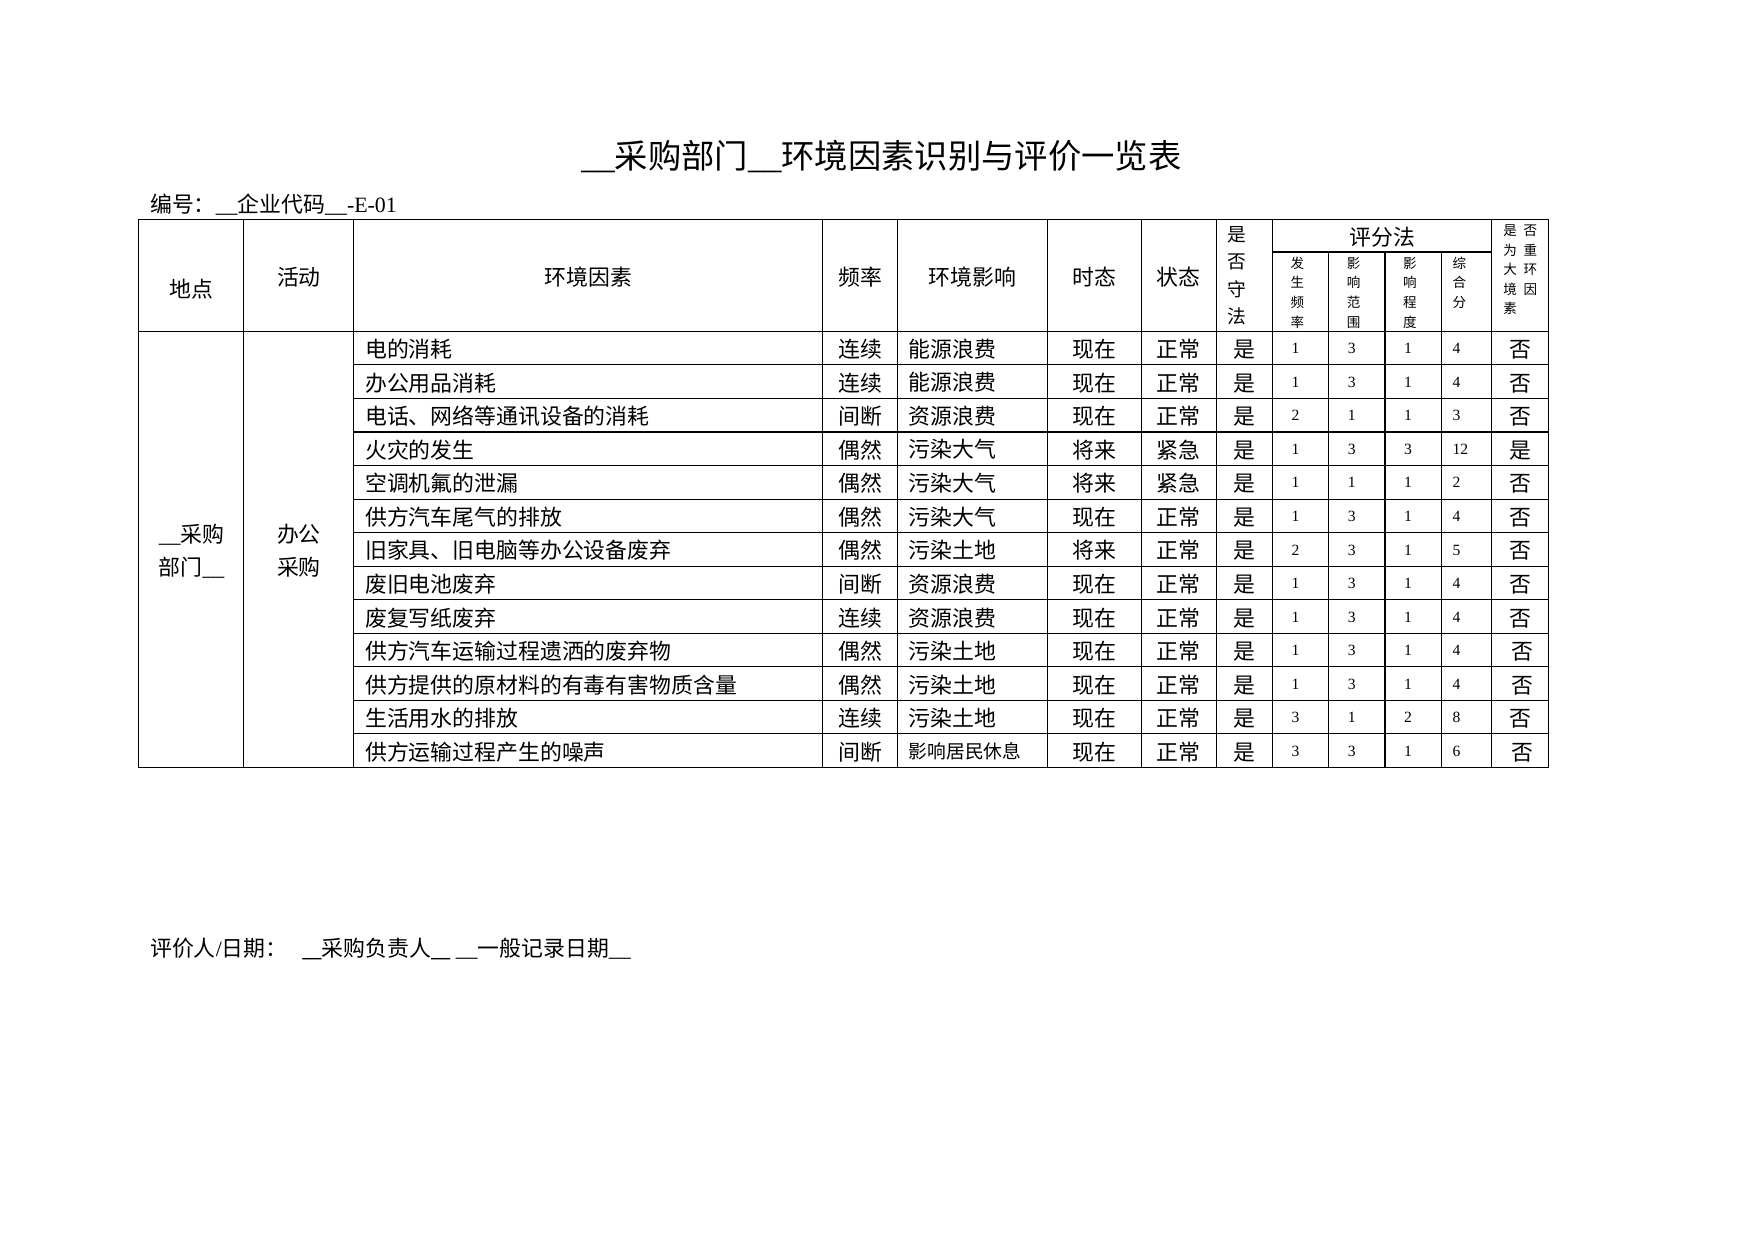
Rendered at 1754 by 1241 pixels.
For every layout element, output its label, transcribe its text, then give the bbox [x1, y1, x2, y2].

table_cell 连续 [823, 600, 897, 633]
table_cell 废旧电池废弃 [354, 567, 822, 599]
table_cell 1 [1386, 634, 1441, 666]
table_cell 3 [1329, 332, 1384, 364]
table_cell 4 [1442, 365, 1491, 398]
table_cell 紧急 [1142, 466, 1216, 498]
table_cell 6 [1442, 734, 1491, 767]
table_cell 将来 [1048, 433, 1141, 465]
table_cell 正常 [1142, 365, 1216, 398]
table_cell 3 [1329, 567, 1384, 599]
table_cell 电的消耗 [354, 332, 822, 364]
table_header 频率 [823, 220, 897, 331]
table_cell 偶然 [823, 667, 897, 700]
table_cell 是 [1492, 433, 1548, 465]
table_cell 正常 [1142, 667, 1216, 700]
table_cell 4 [1442, 634, 1491, 666]
table_cell 是 [1217, 600, 1272, 633]
table_cell 偶然 [823, 433, 897, 465]
table_cell 5 [1442, 533, 1491, 566]
text __采购部门__环境因素识别与评价一览表 [150, 121, 1604, 186]
table_cell 综 合 分 [1442, 253, 1491, 331]
table_cell 4 [1442, 600, 1491, 633]
table_cell 偶然 [823, 500, 897, 532]
table_cell 现在 [1048, 701, 1141, 733]
table_cell 污染土地 [898, 634, 1047, 666]
table_cell 偶然 [823, 634, 897, 666]
table_cell 影响居民休息 [898, 734, 1047, 767]
table_cell 3 [1329, 433, 1384, 465]
table_cell 1 [1273, 433, 1328, 465]
table_header 状态 [1142, 220, 1216, 331]
table_cell 3 [1329, 667, 1384, 700]
table_cell 否 [1492, 734, 1548, 767]
table_cell 1 [1386, 365, 1441, 398]
table_cell 是 [1217, 567, 1272, 599]
table_cell 偶然 [823, 533, 897, 566]
table_cell 2 [1273, 533, 1328, 566]
table_cell 旧家具、旧电脑等办公设备废弃 [354, 533, 822, 566]
table_header 是否 守法 [1217, 220, 1272, 331]
table_cell 资源浪费 [898, 600, 1047, 633]
table_cell 3 [1386, 433, 1441, 465]
table_cell 现在 [1048, 600, 1141, 633]
table_cell 资源浪费 [898, 399, 1047, 431]
table_cell 3 [1273, 701, 1328, 733]
text 评价人/日期： __采购负责人__ __一般记录日期__ [150, 930, 1604, 963]
table_cell 否 [1492, 500, 1548, 532]
table_cell 资源浪费 [898, 567, 1047, 599]
table_cell 供方汽车尾气的排放 [354, 500, 822, 532]
table_cell 是 [1217, 332, 1272, 364]
table_cell 1 [1329, 466, 1384, 498]
table_cell 1 [1273, 567, 1328, 599]
table_cell 1 [1386, 466, 1441, 498]
table_cell 1 [1273, 667, 1328, 700]
table_cell 4 [1442, 500, 1491, 532]
table_cell 污染大气 [898, 466, 1047, 498]
table_cell 办公用品消耗 [354, 365, 822, 398]
table_cell 污染土地 [898, 667, 1047, 700]
table_cell 现在 [1048, 365, 1141, 398]
table_cell 否 [1492, 567, 1548, 599]
table_header 地点 [139, 220, 243, 331]
table_cell 供方提供的原材料的有毒有害物质含量 [354, 667, 822, 700]
table_cell 连续 [823, 701, 897, 733]
table_cell 1 [1386, 667, 1441, 700]
table_cell 污染土地 [898, 533, 1047, 566]
table_cell 4 [1442, 332, 1491, 364]
table_cell 影 响 范 围 [1329, 253, 1384, 331]
table_cell 3 [1273, 734, 1328, 767]
table_cell 现在 [1048, 634, 1141, 666]
table_cell 现在 [1048, 567, 1141, 599]
table_cell 正常 [1142, 533, 1216, 566]
table_cell 正常 [1142, 332, 1216, 364]
table_cell 紧急 [1142, 433, 1216, 465]
table_cell 2 [1442, 466, 1491, 498]
table_cell 供方运输过程产生的噪声 [354, 734, 822, 767]
table_header 评分法 [1273, 220, 1491, 251]
table_cell 3 [1329, 634, 1384, 666]
table_cell 1 [1273, 634, 1328, 666]
table_cell 否 [1492, 600, 1548, 633]
table_cell 否 [1492, 701, 1548, 733]
table_cell 将来 [1048, 466, 1141, 498]
table_cell 正常 [1142, 500, 1216, 532]
table_cell 3 [1329, 533, 1384, 566]
table_cell 污染大气 [898, 433, 1047, 465]
table_cell 3 [1329, 365, 1384, 398]
table_cell 是 [1217, 399, 1272, 431]
table_cell 间断 [823, 567, 897, 599]
table_cell 1 [1386, 567, 1441, 599]
table_cell 否 [1492, 399, 1548, 431]
table_cell 否 [1492, 332, 1548, 364]
table_cell 污染土地 [898, 701, 1047, 733]
table_cell 1 [1273, 500, 1328, 532]
table_cell 否 [1492, 365, 1548, 398]
table_header 时态 [1048, 220, 1141, 331]
table_cell 是 [1217, 466, 1272, 498]
table_header 活动 [244, 220, 353, 331]
table_cell 发 生 频 率 [1273, 253, 1328, 331]
table_cell 污染大气 [898, 500, 1047, 532]
table_cell 现在 [1048, 667, 1141, 700]
table_cell 8 [1442, 701, 1491, 733]
table_cell 正常 [1142, 399, 1216, 431]
table_cell 间断 [823, 399, 897, 431]
table_cell 4 [1442, 667, 1491, 700]
table_cell 偶然 [823, 466, 897, 498]
table_cell 1 [1386, 734, 1441, 767]
table_cell 是 [1217, 500, 1272, 532]
table_cell 1 [1273, 365, 1328, 398]
table_cell 1 [1273, 600, 1328, 633]
table_cell 正常 [1142, 701, 1216, 733]
table_cell 影 响 程 度 [1386, 253, 1441, 331]
table_cell 1 [1386, 500, 1441, 532]
table_header 环境因素 [354, 220, 822, 331]
table_cell 能源浪费 [898, 365, 1047, 398]
table_cell 现在 [1048, 399, 1141, 431]
table_cell 是 [1217, 701, 1272, 733]
table_cell 电话、网络等通讯设备的消耗 [354, 399, 822, 431]
table_header 是否为重大环境因素 [1492, 220, 1548, 331]
table_cell 2 [1273, 399, 1328, 431]
table_cell 1 [1386, 399, 1441, 431]
table_cell 否 [1492, 634, 1548, 666]
table_cell 火灾的发生 [354, 433, 822, 465]
table_cell 1 [1386, 533, 1441, 566]
table_cell 生活用水的排放 [354, 701, 822, 733]
table_cell 供方汽车运输过程遗洒的废弃物 [354, 634, 822, 666]
table_cell 否 [1492, 667, 1548, 700]
table_cell 正常 [1142, 634, 1216, 666]
table_cell 连续 [823, 332, 897, 364]
table_cell 是 [1217, 365, 1272, 398]
table_cell 否 [1492, 533, 1548, 566]
table_cell 办公 采购 [244, 332, 353, 767]
table_cell 连续 [823, 365, 897, 398]
table_cell 3 [1329, 500, 1384, 532]
table_cell 2 [1386, 701, 1441, 733]
table_cell __采购部门__ [139, 332, 243, 767]
table_cell 是 [1217, 433, 1272, 465]
table_cell 间断 [823, 734, 897, 767]
table_cell 3 [1329, 600, 1384, 633]
table_cell 12 [1442, 433, 1491, 465]
table_cell 现在 [1048, 332, 1141, 364]
table_cell 废复写纸废弃 [354, 600, 822, 633]
table_cell 能源浪费 [898, 332, 1047, 364]
table_cell 将来 [1048, 533, 1141, 566]
table_cell 是 [1217, 634, 1272, 666]
table_header 环境影响 [898, 220, 1047, 331]
table_cell 是 [1217, 734, 1272, 767]
table_cell 3 [1442, 399, 1491, 431]
table_cell 是 [1217, 667, 1272, 700]
text 编号：__企业代码__-E-01 [150, 186, 1604, 219]
table_cell 正常 [1142, 734, 1216, 767]
table_cell 1 [1386, 600, 1441, 633]
table_cell 1 [1273, 466, 1328, 498]
table_cell 正常 [1142, 567, 1216, 599]
table_cell 空调机氟的泄漏 [354, 466, 822, 498]
table_cell 1 [1329, 399, 1384, 431]
table_cell 否 [1492, 466, 1548, 498]
table_cell 1 [1273, 332, 1328, 364]
table_cell 1 [1386, 332, 1441, 364]
table_cell 3 [1329, 734, 1384, 767]
table_cell 是 [1217, 533, 1272, 566]
table_cell 现在 [1048, 734, 1141, 767]
table_cell 现在 [1048, 500, 1141, 532]
table_cell 1 [1329, 701, 1384, 733]
table_cell 4 [1442, 567, 1491, 599]
table_cell 正常 [1142, 600, 1216, 633]
